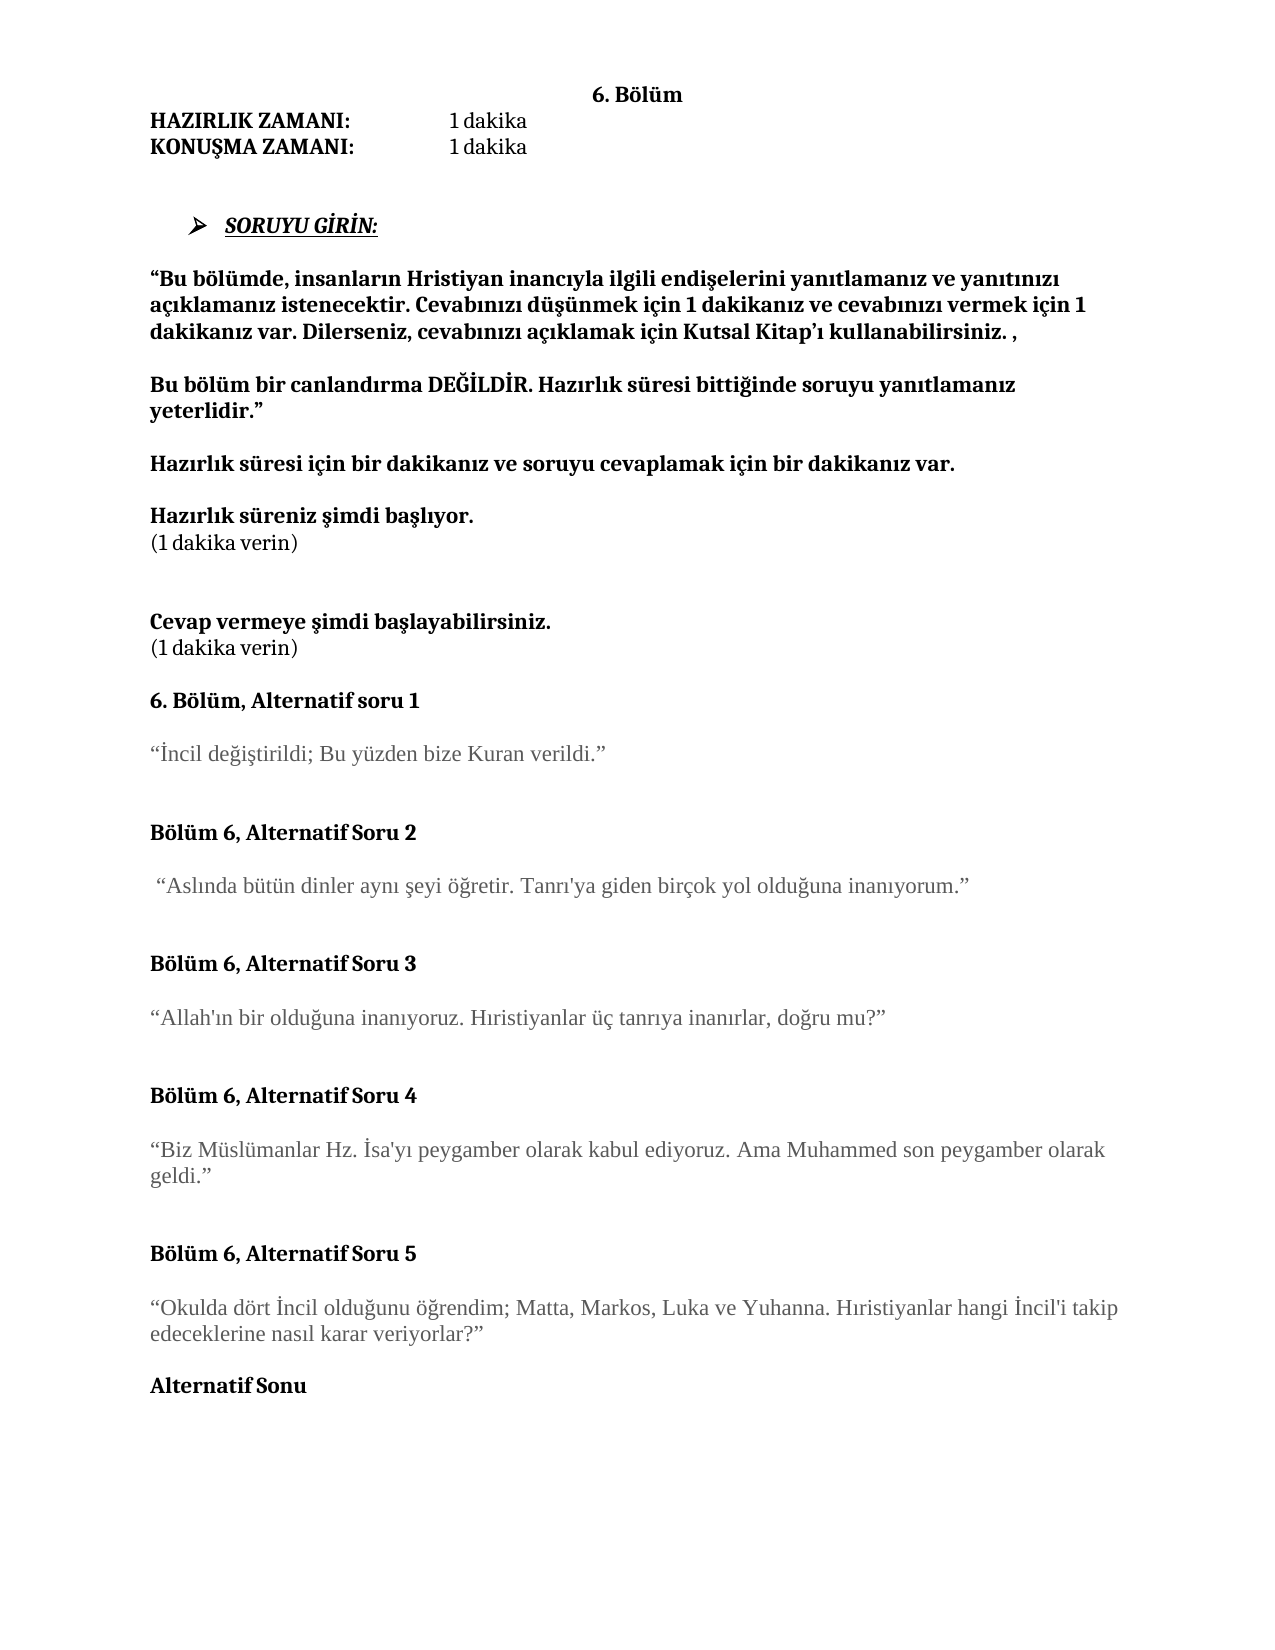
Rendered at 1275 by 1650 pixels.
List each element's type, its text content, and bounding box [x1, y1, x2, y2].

text HAZIRLIK ZAMANI: 1 dakika [150, 108, 1125, 134]
text “Bu bölümde, insanların Hristiyan inancıyla ilgili endişelerini yanıtlamanız ve yanıtınızı açıklamanız istenecektir. Cevabınızı düşünmek için 1 dakikanız ve cevabınızı vermek için 1 dakikanız var. Dilerseniz, cevabınızı açıklamak için Kutsal Kitap’ı kullanabilirsiniz. , [150, 266, 1125, 345]
text Hazırlık süreniz şimdi başlıyor. [150, 503, 1125, 529]
text 6. Bölüm [150, 81, 1125, 108]
text Bölüm 6, Alternatif Soru 5 [150, 1241, 1125, 1267]
text “Biz Müslümanlar Hz. İsa'yı peygamber olarak kabul ediyoruz. Ama Muhammed son peygamber olarak geldi.” [150, 1136, 1125, 1188]
text (1 dakika verin) [150, 529, 1125, 556]
text Bölüm 6, Alternatif Soru 2 [150, 819, 1125, 846]
text Cevap vermeye şimdi başlayabilirsiniz. [150, 608, 1125, 635]
text Bu bölüm bir canlandırma DEĞİLDİR. Hazırlık süresi bittiğinde soruyu yanıtlamanız yeterlidir.” [150, 371, 1125, 424]
list SORUYU GİRİN: [187, 213, 1125, 239]
text Bölüm 6, Alternatif Soru 3 [150, 951, 1125, 977]
text Hazırlık süresi için bir dakikanız ve soruyu cevaplamak için bir dakikanız var. [150, 450, 1125, 477]
text “İncil değiştirildi; Bu yüzden bize Kuran verildi.” [150, 740, 1125, 767]
text KONUŞMA ZAMANI: 1 dakika [150, 134, 1125, 161]
text “Aslında bütün dinler aynı şeyi öğretir. Tanrı'ya giden birçok yol olduğuna inanıyorum.” [150, 872, 1125, 898]
text 6. Bölüm, Alternatif soru 1 [150, 688, 1125, 714]
text “Allah'ın bir olduğuna inanıyoruz. Hıristiyanlar üç tanrıya inanırlar, doğru mu?” [150, 1004, 1125, 1030]
text (1 dakika verin) [150, 635, 1125, 661]
text Bölüm 6, Alternatif Soru 4 [150, 1083, 1125, 1109]
text “Okulda dört İncil olduğunu öğrendim; Matta, Markos, Luka ve Yuhanna. Hıristiyanlar hangi İncil'i takip edeceklerine nasıl karar veriyorlar?” [150, 1294, 1125, 1346]
text Alternatif Sonu [150, 1373, 1125, 1399]
